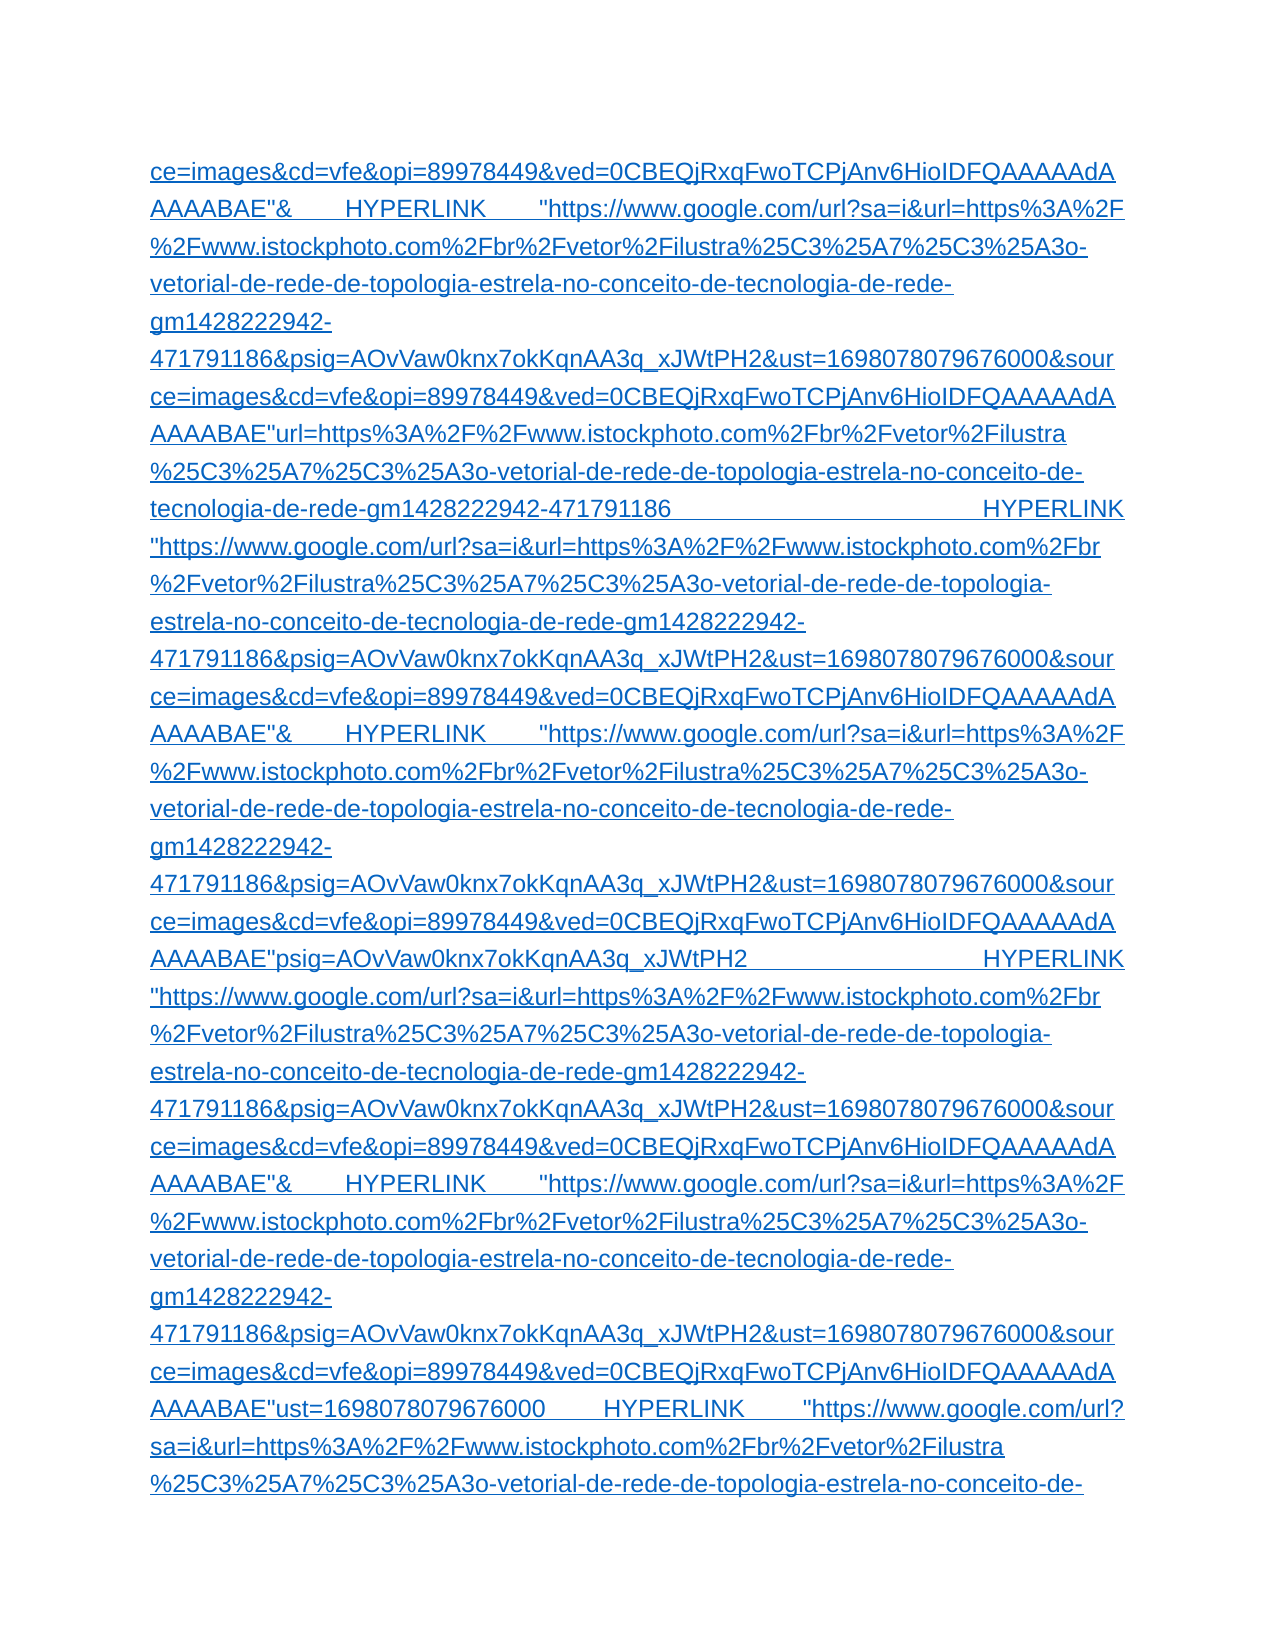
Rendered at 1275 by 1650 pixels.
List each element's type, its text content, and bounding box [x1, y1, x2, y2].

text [150, 220, 1125, 519]
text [150, 1195, 1125, 1419]
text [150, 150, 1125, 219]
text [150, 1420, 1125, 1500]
